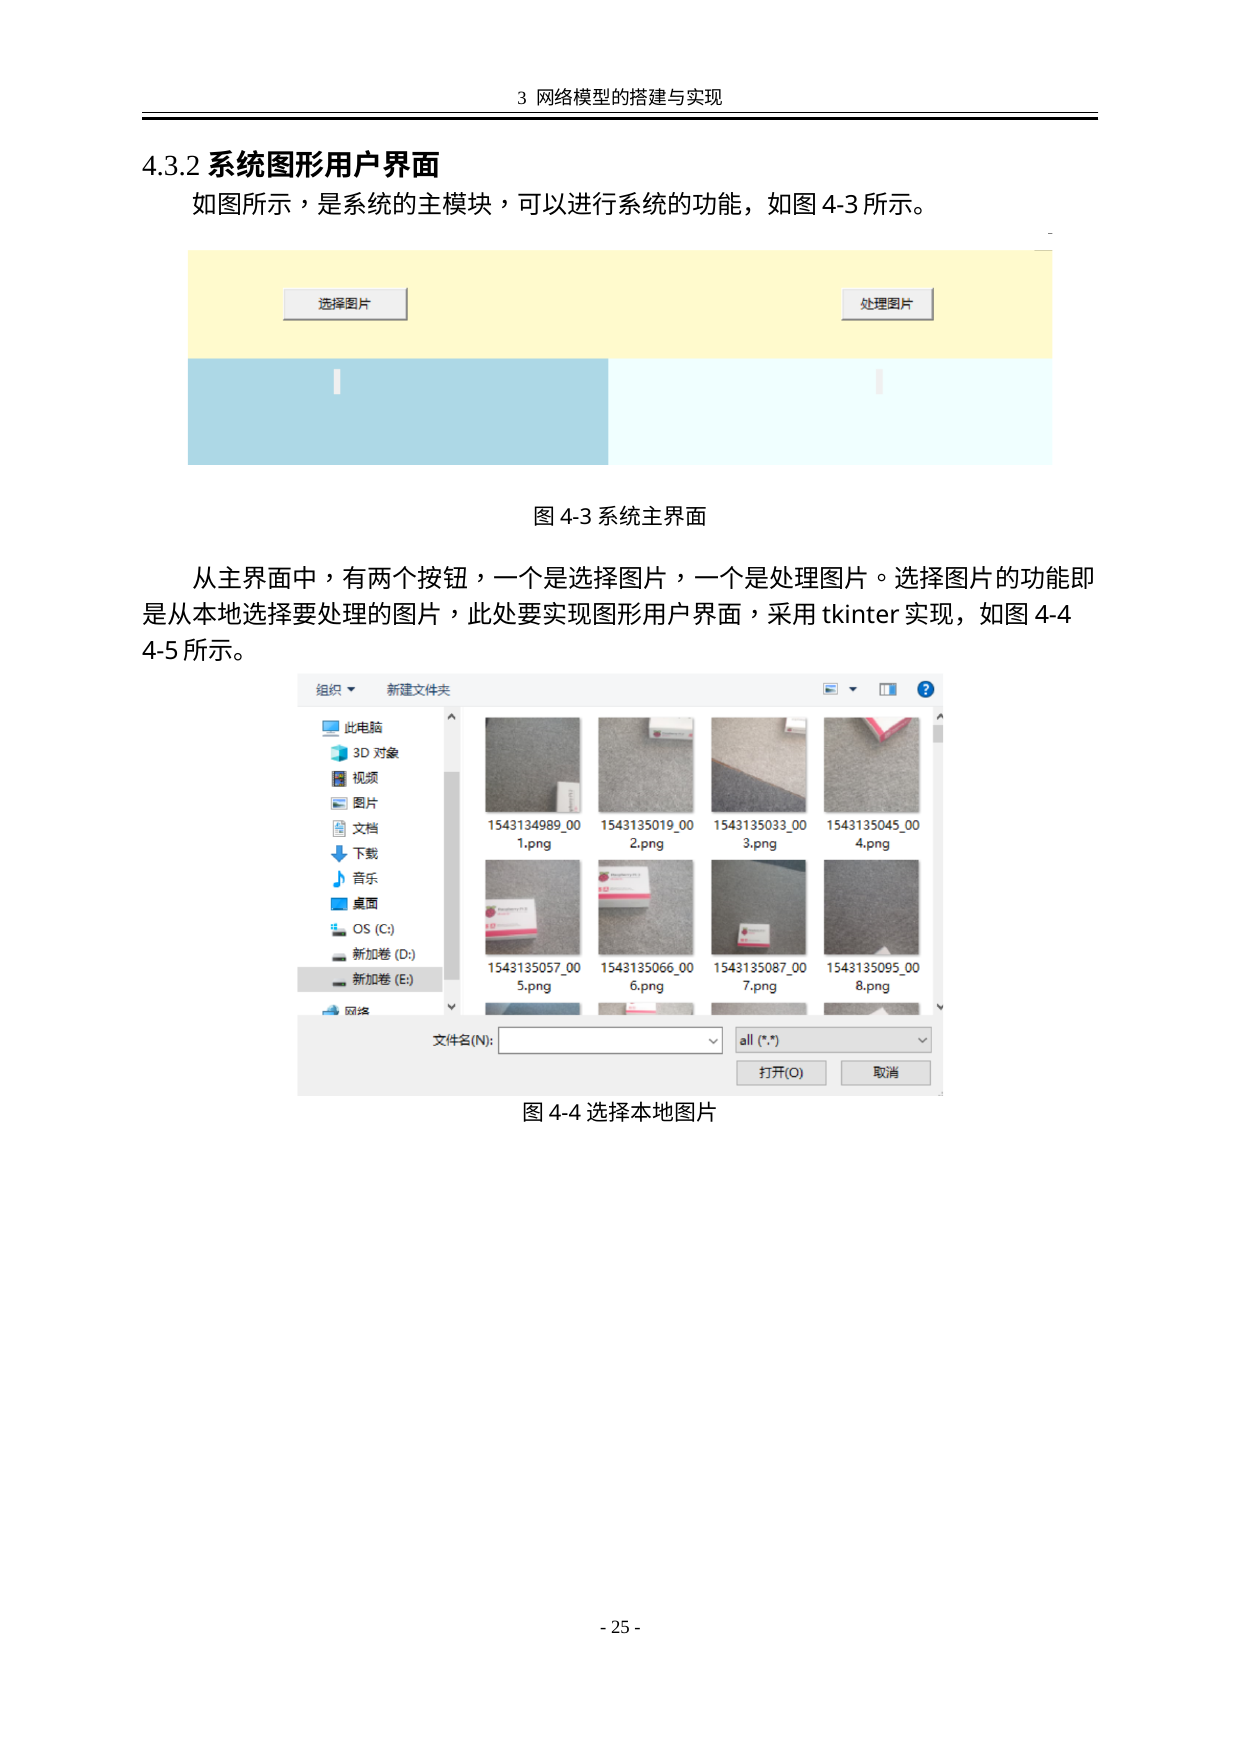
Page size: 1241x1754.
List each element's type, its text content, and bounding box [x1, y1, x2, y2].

text 图4-3 系统主界面 [142, 499, 1098, 531]
text 如图所示，是系统的主模块，可以进行系统的功能，如图4-3所示。 [142, 184, 1098, 220]
text 从主界面中，有两个按钮，一个是选择图片，一个是处理图片。选择图片的功能即是从本地选择要处理的图片，此处要实现图形用户界面，采用tkinter实现，如图4-4 [142, 560, 1098, 631]
subtitle 系统图形用户界面 [142, 142, 1098, 184]
picture [297, 667, 944, 1096]
text 图4-4 选择本地图片 [142, 1095, 1098, 1127]
text 4-5所示。 [142, 631, 1098, 667]
picture [187, 220, 1053, 465]
